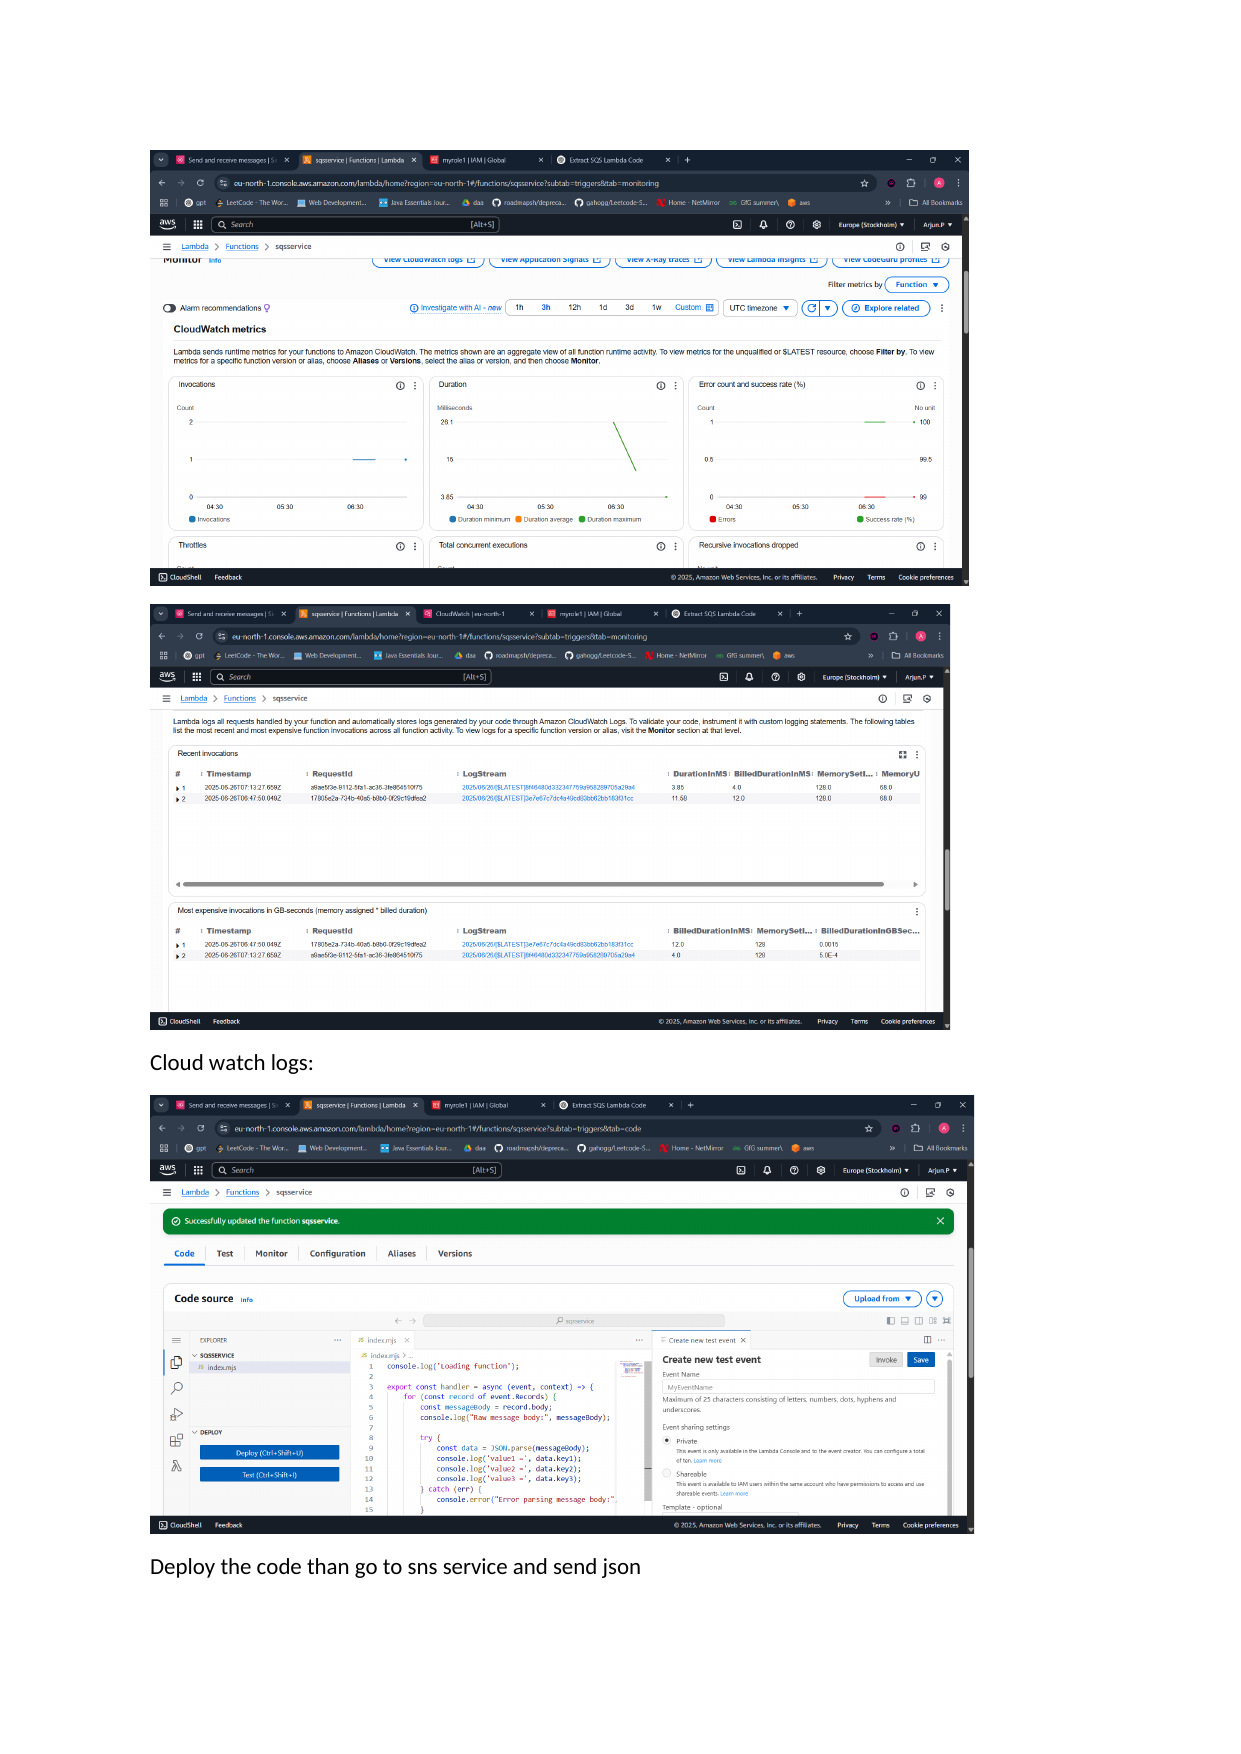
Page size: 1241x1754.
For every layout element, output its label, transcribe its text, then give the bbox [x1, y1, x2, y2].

picture [150, 150, 969, 586]
text Deploy the code than go to sns service and send json [150, 1552, 1090, 1580]
picture [150, 1095, 975, 1534]
text Cloud watch logs: [150, 1048, 1090, 1076]
picture [150, 604, 951, 1030]
